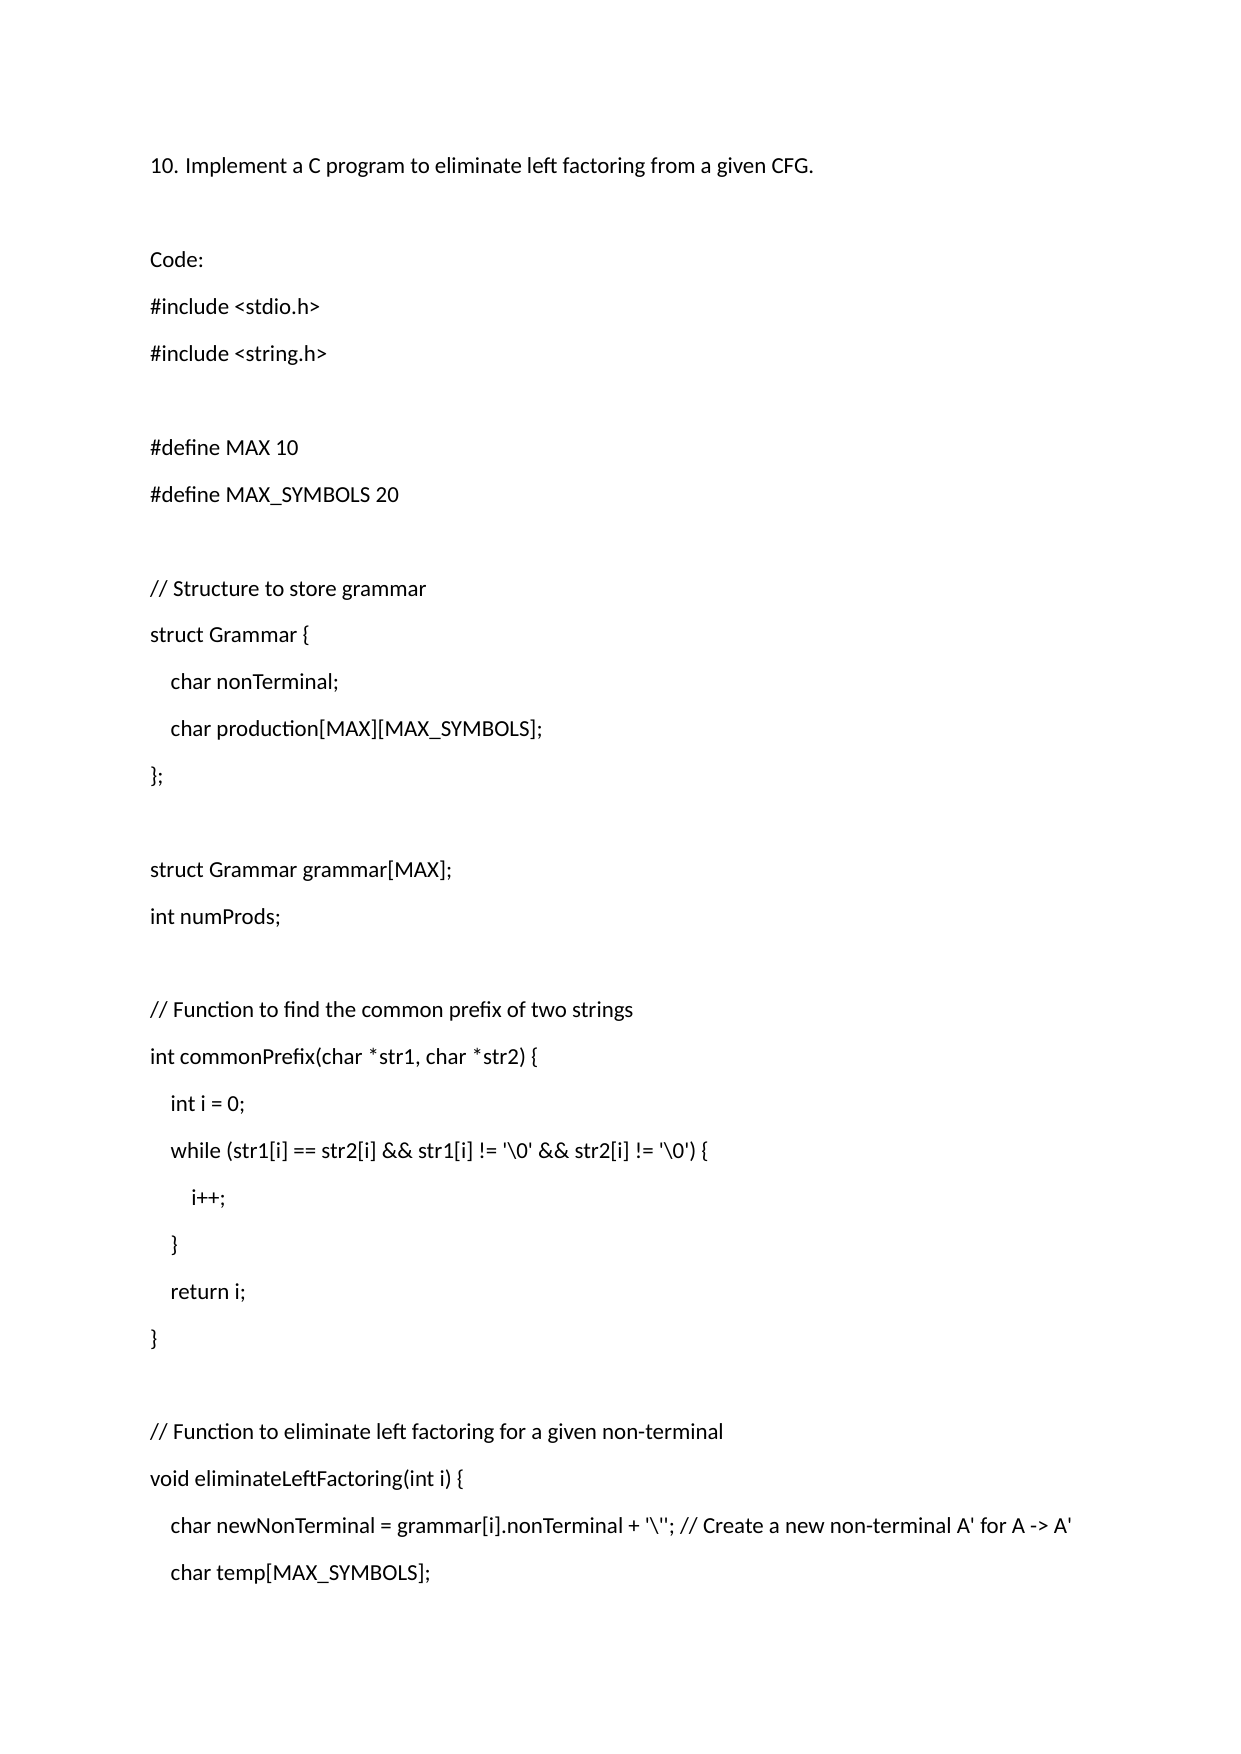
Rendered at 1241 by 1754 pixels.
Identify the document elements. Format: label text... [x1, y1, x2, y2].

text }; [150, 761, 1090, 789]
text } [150, 1230, 1090, 1258]
text } [150, 1324, 1090, 1352]
text // Function to find the common prefix of two strings [150, 996, 1090, 1024]
text char nonTerminal; [150, 667, 1090, 696]
text #define MAX_SYMBOLS 20 [150, 480, 1090, 508]
text // Function to eliminate left factoring for a given non-terminal [150, 1417, 1090, 1446]
text int numProds; [150, 902, 1090, 930]
text void eliminateLeftFactoring(int i) { [150, 1464, 1090, 1492]
text char temp[MAX_SYMBOLS]; [150, 1558, 1090, 1586]
text return i; [150, 1277, 1090, 1305]
text char newNonTerminal = grammar[i].nonTerminal + '\''; // Create a new non-terminal A' for A -> A' [150, 1511, 1090, 1539]
text #include <stdio.h> [150, 292, 1090, 321]
text i++; [150, 1183, 1090, 1211]
text char production[MAX][MAX_SYMBOLS]; [150, 714, 1090, 742]
text #include <string.h> [150, 339, 1090, 367]
text // Structure to store grammar [150, 574, 1090, 602]
text struct Grammar { [150, 621, 1090, 649]
text 10. Implement a C program to eliminate left factoring from a given CFG. [150, 150, 1090, 180]
text int commonPrefix(char *str1, char *str2) { [150, 1042, 1090, 1071]
text #define MAX 10 [150, 433, 1090, 461]
text int i = 0; [150, 1089, 1090, 1117]
text struct Grammar grammar[MAX]; [150, 855, 1090, 883]
text while (str1[i] == str2[i] && str1[i] != '\0' && str2[i] != '\0') { [150, 1136, 1090, 1164]
text Code: [150, 246, 1090, 274]
